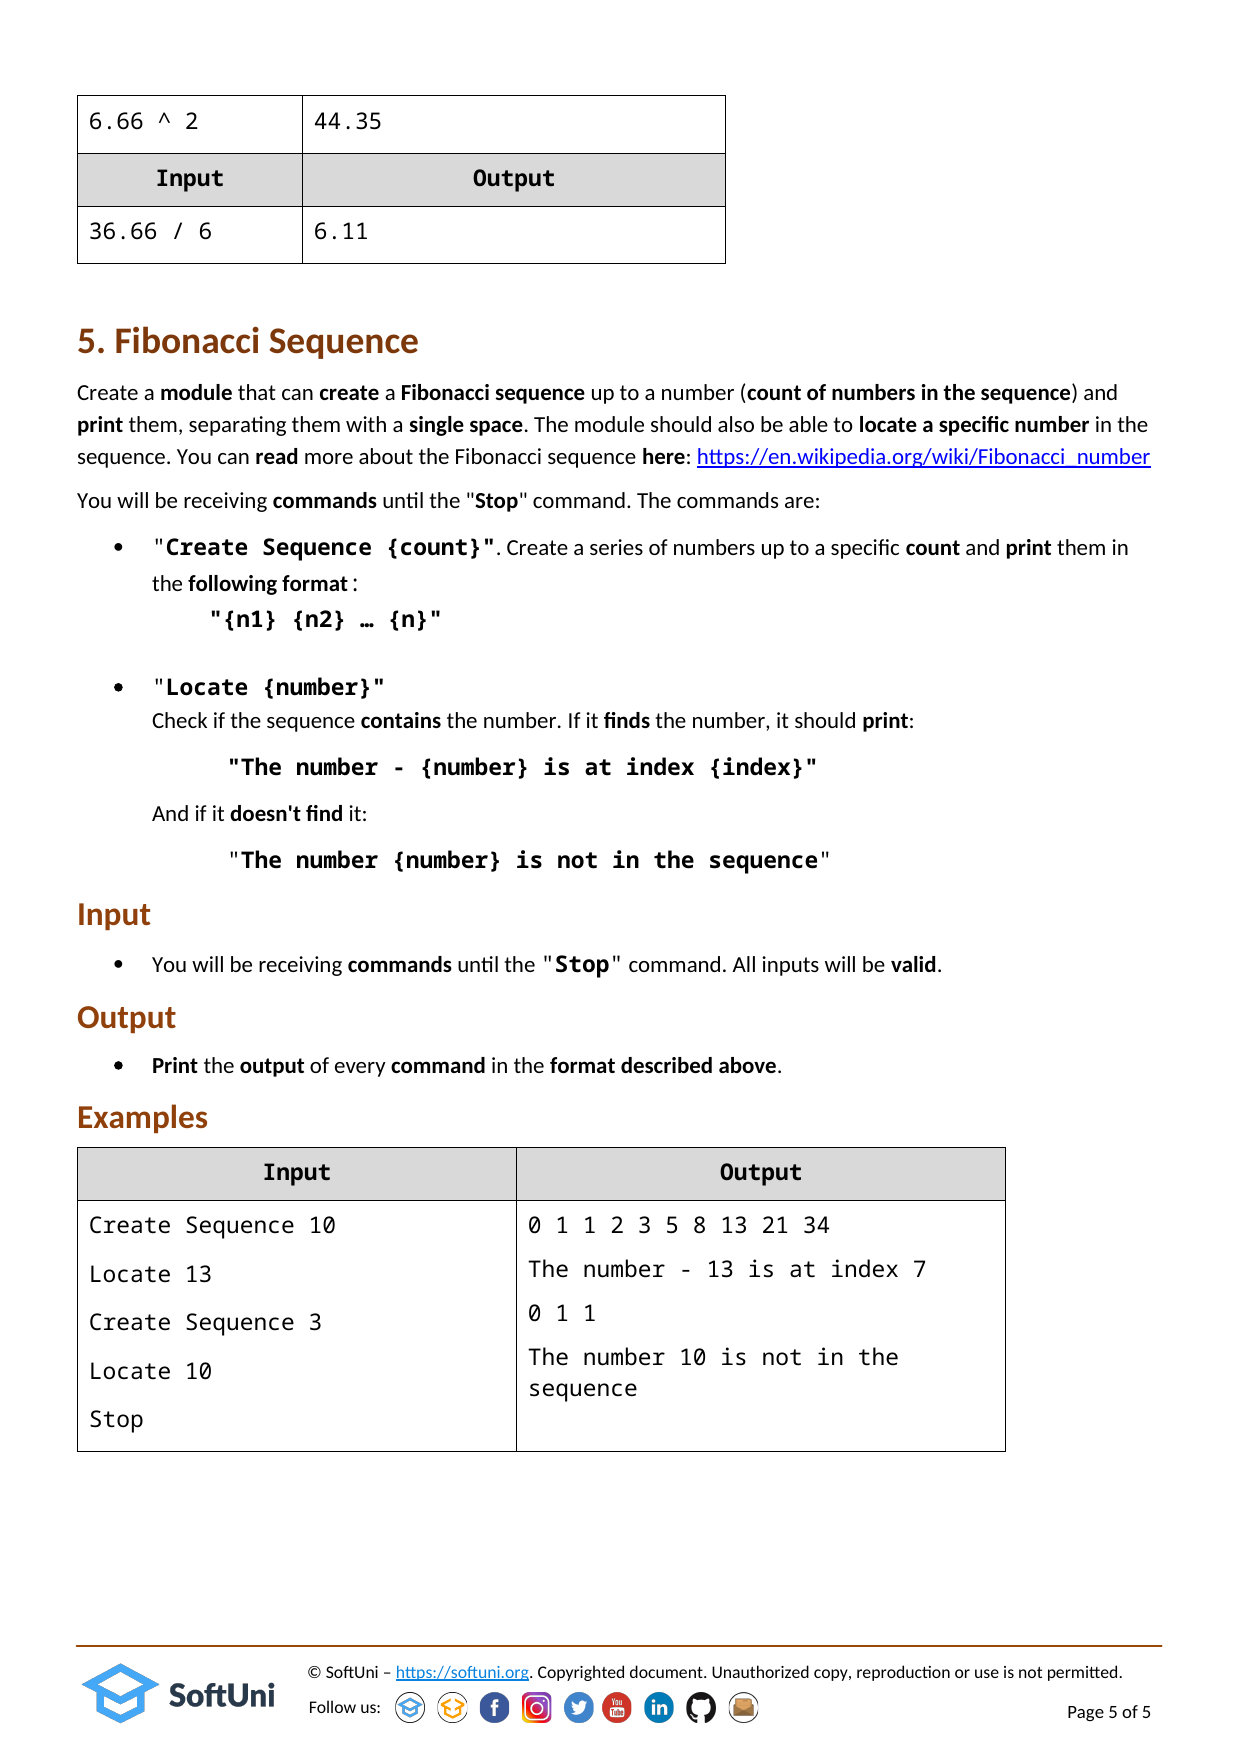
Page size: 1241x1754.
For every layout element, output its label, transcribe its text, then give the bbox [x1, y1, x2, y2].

list You will be receiving commands until the "Stop" command. All inputs will be valid. [114, 948, 1163, 979]
subtitle Fibonacci Sequence [77, 317, 1163, 362]
text And if it doesn't find it: [77, 799, 1163, 827]
picture [437, 1692, 468, 1723]
table_cell 44.35 [303, 96, 725, 152]
table_cell 6.11 [303, 207, 725, 262]
picture [395, 1692, 425, 1723]
subtitle Input [77, 892, 1163, 933]
text You will be receiving commands until the "Stop" command. The commands are: [77, 487, 1163, 515]
text "The number - {number} is at index {index}" [227, 751, 1163, 782]
picture [644, 1714, 653, 1723]
list "Locate {number}" Check if the sequence contains the number. If it finds the number, it should print: [114, 671, 1163, 734]
text "The number {number} is not in the sequence" [152, 844, 1163, 875]
picture [602, 1692, 632, 1723]
picture [665, 1692, 674, 1701]
picture [564, 1692, 594, 1723]
picture [644, 1692, 653, 1701]
table_cell 36.66 / 6 [78, 207, 302, 262]
picture [686, 1692, 716, 1723]
picture [75, 1658, 281, 1729]
table_cell 0 1 1 2 3 5 8 13 21 34 The number - 13 is at index 7 0 1 1 The number 10 is not in the sequence [517, 1201, 1005, 1451]
picture [665, 1714, 674, 1723]
picture [479, 1692, 510, 1723]
picture [728, 1692, 759, 1723]
subtitle Examples [77, 1096, 1163, 1137]
table_cell Input [78, 154, 302, 206]
table_header Input [78, 1148, 516, 1200]
table_cell Output [303, 154, 725, 206]
picture [658, 1705, 667, 1714]
list Print the output of every command in the format described above. [114, 1051, 1163, 1079]
table_header Output [517, 1148, 1005, 1200]
picture [522, 1692, 552, 1723]
table_cell Create Sequence 10 Locate 13 Create Sequence 3 Locate 10 Stop [78, 1201, 516, 1451]
subtitle Output [77, 996, 1163, 1037]
text Create a module that can create a Fibonacci sequence up to a number (count of numbers in the sequence) and print them, separating them with a single space. The module should also be able to locate a specific number in the sequence. You can read more about the Fibonacci sequence here: https://en.wikipedia.org/wiki/Fibonacci_number [77, 378, 1163, 470]
table_cell 6.66 ^ 2 [78, 96, 302, 152]
list "Create Sequence {count}". Create a series of numbers up to a specific count and print them in the following format: "{n1} {n2} … {n}" [114, 531, 1163, 667]
